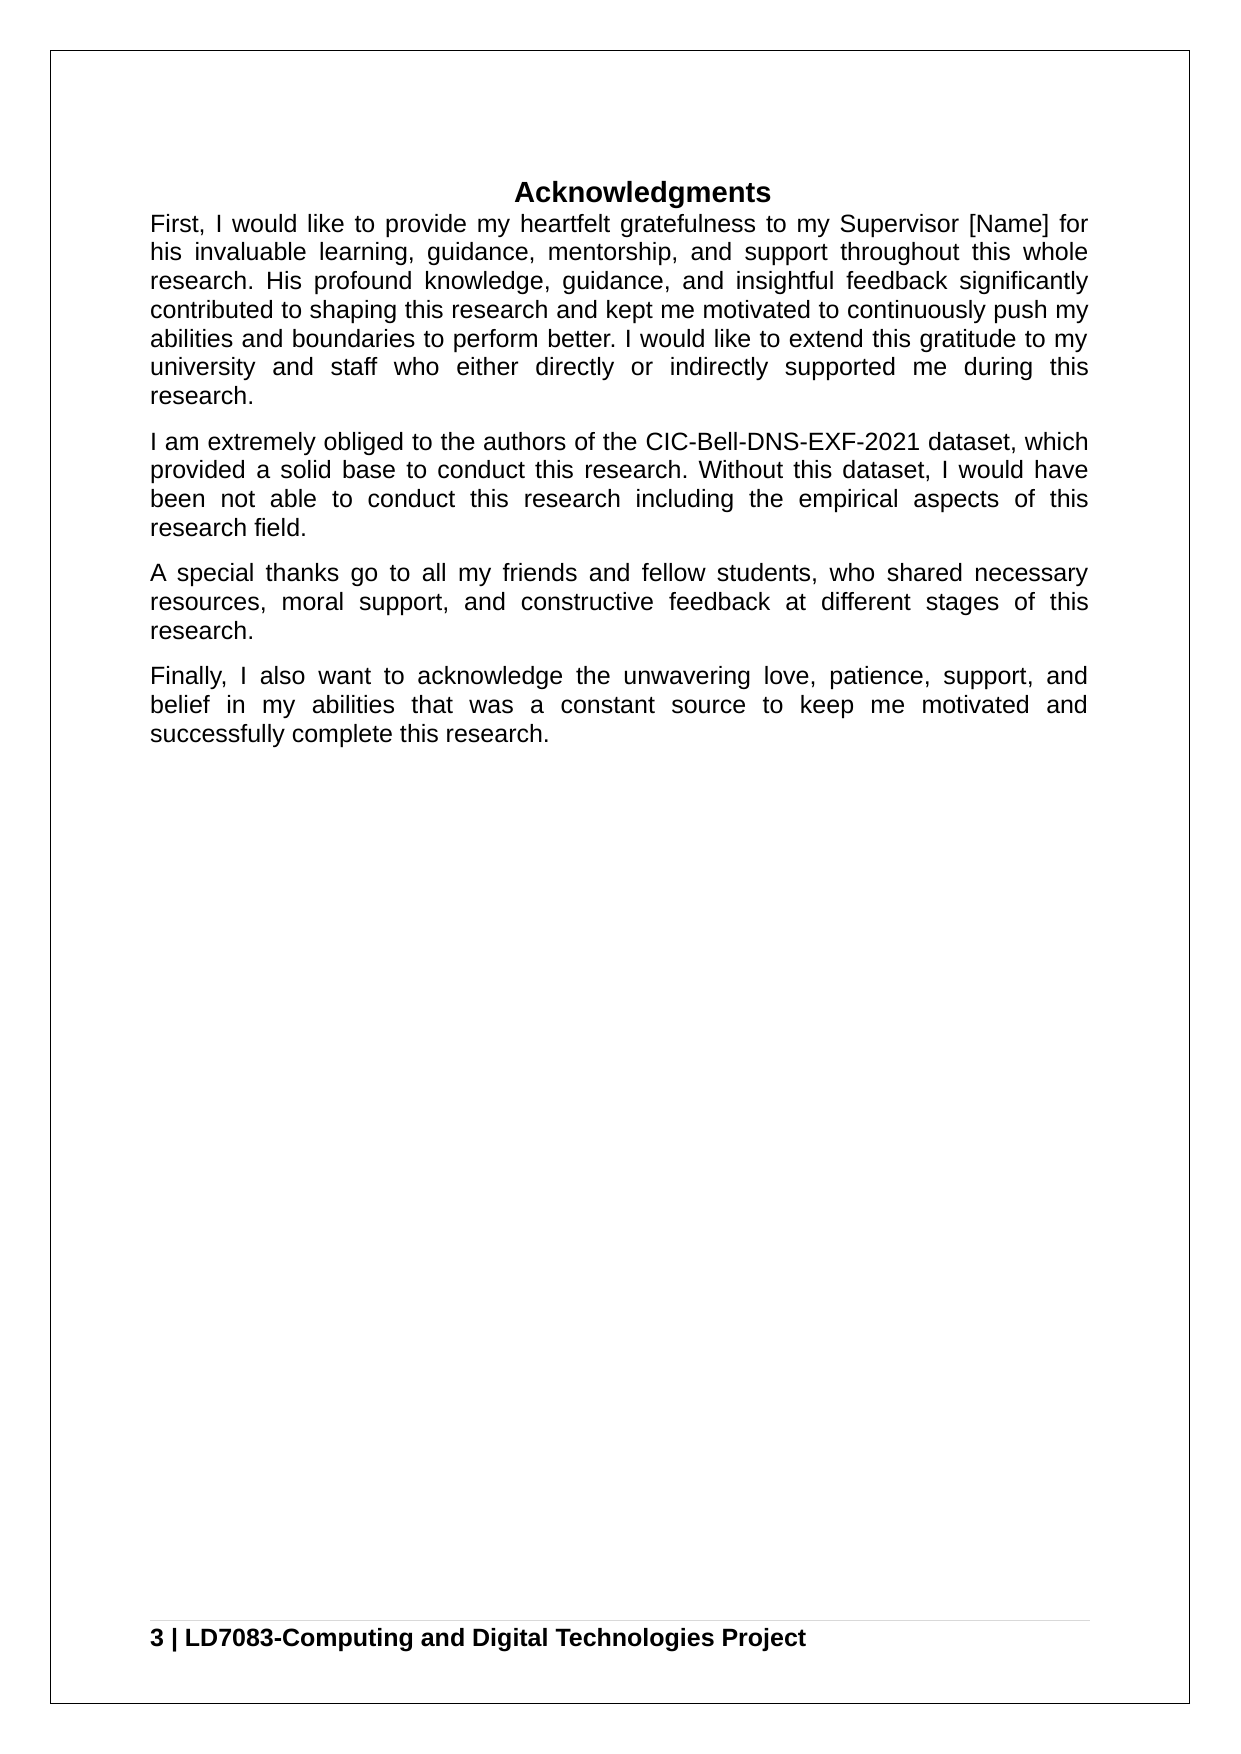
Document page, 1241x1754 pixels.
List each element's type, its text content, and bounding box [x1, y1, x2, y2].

subtitle Acknowledgments [195, 175, 1090, 208]
text I am extremely obliged to the authors of the CIC-Bell-DNS-EXF-2021 dataset, which provided a solid base to conduct this research. Without this dataset, I would have been not able to conduct this research including the empirical aspects of this research field. [150, 426, 1090, 541]
text A special thanks go to all my friends and fellow students, who shared necessary resources, moral support, and constructive feedback at different stages of this research. [150, 558, 1090, 644]
text Finally, I also want to acknowledge the unwavering love, patience, support, and belief in my abilities that was a constant source to keep me motivated and successfully complete this research. [150, 661, 1090, 747]
text First, I would like to provide my heartfelt gratefulness to my Supervisor [Name] for his invaluable learning, guidance, mentorship, and support throughout this whole research. His profound knowledge, guidance, and insightful feedback significantly contributed to shaping this research and kept me motivated to continuously push my abilities and boundaries to perform better. I would like to extend this gratitude to my university and staff who either directly or indirectly supported me during this research. [150, 208, 1090, 410]
